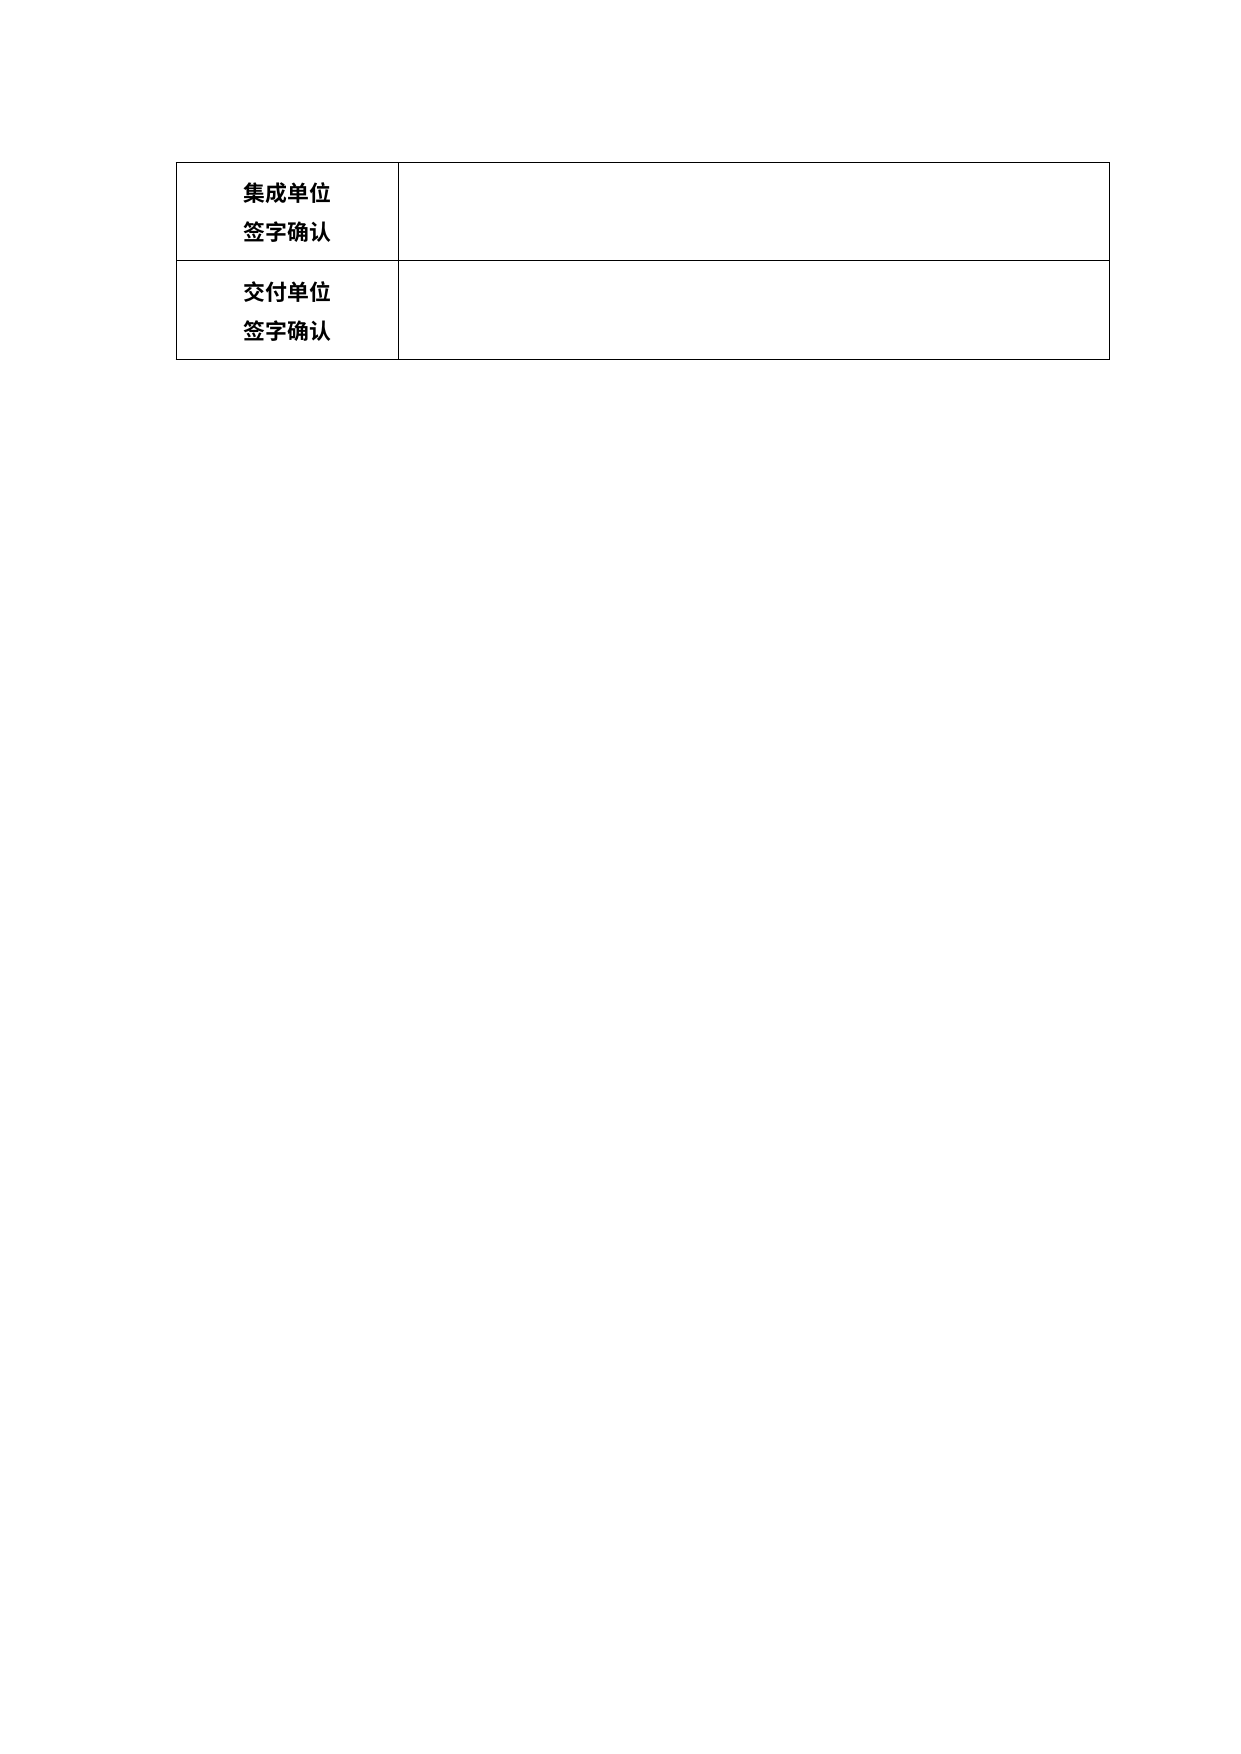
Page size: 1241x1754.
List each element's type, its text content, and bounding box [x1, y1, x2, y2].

table_cell [399, 163, 1109, 260]
table_cell [399, 261, 1109, 359]
table_cell 集成单位 签字确认 [177, 163, 398, 260]
table_cell 交付单位 签字确认 [177, 261, 398, 359]
